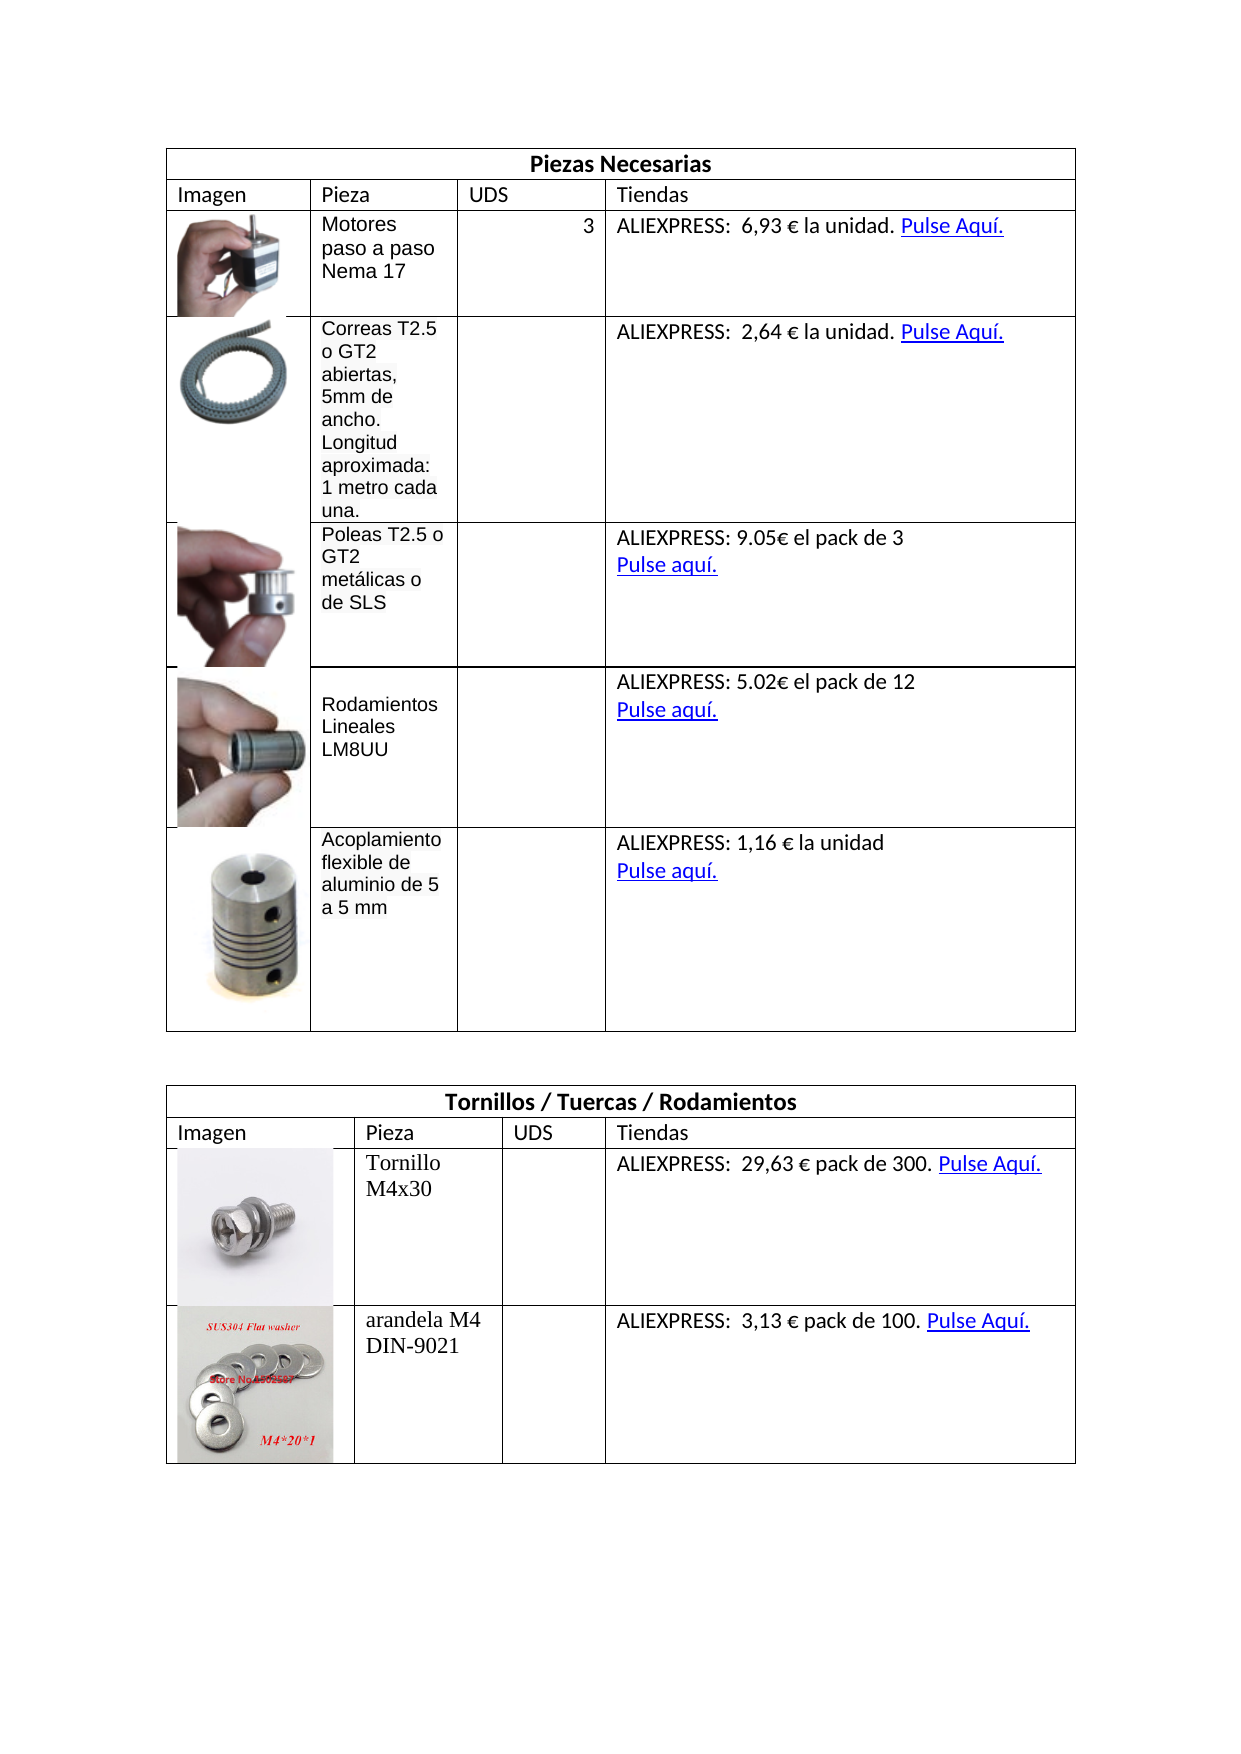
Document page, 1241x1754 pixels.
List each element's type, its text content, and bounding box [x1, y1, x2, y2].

table_cell [167, 523, 177, 666]
table_cell [458, 668, 605, 827]
table_cell [458, 523, 605, 666]
table_cell [503, 1149, 605, 1305]
table_cell ALIEXPRESS: 2,64 € la unidad. Pulse Aquí. [606, 317, 1075, 522]
table_cell ALIEXPRESS: 9.05€ el pack de 3 Pulse aquí. [606, 523, 1075, 666]
table_cell ALIEXPRESS: 5.02€ el pack de 12 Pulse aquí. [606, 668, 1075, 827]
table_cell ALIEXPRESS: 3,13 € pack de 100. Pulse Aquí. [606, 1306, 1075, 1462]
table_cell [167, 1149, 177, 1305]
table_cell Tiendas [606, 1118, 1075, 1148]
table_cell [458, 828, 605, 1031]
table_cell [458, 317, 605, 522]
table_cell ALIEXPRESS: 29,63 € pack de 300. Pulse Aquí. [606, 1149, 1075, 1305]
table_cell Pieza [355, 1118, 502, 1148]
table_cell ALIEXPRESS: 6,93 € la unidad. Pulse Aquí. [606, 211, 1075, 316]
table_cell [167, 317, 310, 522]
table_cell [287, 211, 310, 316]
table_cell UDS [458, 180, 605, 210]
table_cell Tiendas [606, 180, 1075, 210]
table_cell Tornillo M4x30 [355, 1149, 502, 1305]
table_header Piezas Necesarias [167, 149, 1075, 179]
table_cell arandela M4 DIN-9021 [355, 1306, 502, 1462]
picture [177, 211, 290, 425]
picture [177, 1148, 334, 1463]
table_cell [334, 1306, 354, 1462]
table_cell [503, 1306, 605, 1462]
table_cell [167, 828, 177, 1031]
table_cell 3 [458, 211, 605, 316]
table_cell [167, 1306, 177, 1462]
table_cell Pieza [311, 180, 457, 210]
table_cell Poleas T2.5 o GT2 metálicas o de SLS [311, 523, 457, 666]
picture [177, 522, 310, 1031]
table_cell Rodamientos Lineales LM8UU [311, 668, 457, 827]
table_header Tornillos / Tuercas / Rodamientos [167, 1086, 1075, 1117]
table_cell Imagen [167, 1118, 354, 1148]
table_cell Imagen [167, 180, 310, 210]
table_cell [167, 668, 177, 827]
table_cell ALIEXPRESS: 1,16 € la unidad Pulse aquí. [606, 828, 1075, 1031]
table_cell Motores paso a paso Nema 17 [311, 211, 457, 316]
table_cell [334, 1149, 354, 1305]
table_cell Acoplamiento flexible de aluminio de 5 a 5 mm [311, 828, 457, 1031]
table_cell [167, 211, 177, 316]
table_cell UDS [503, 1118, 605, 1148]
table_cell Correas T2.5 o GT2 abiertas, 5mm de ancho. Longitud aproximada: 1 metro cada una. [311, 317, 457, 522]
